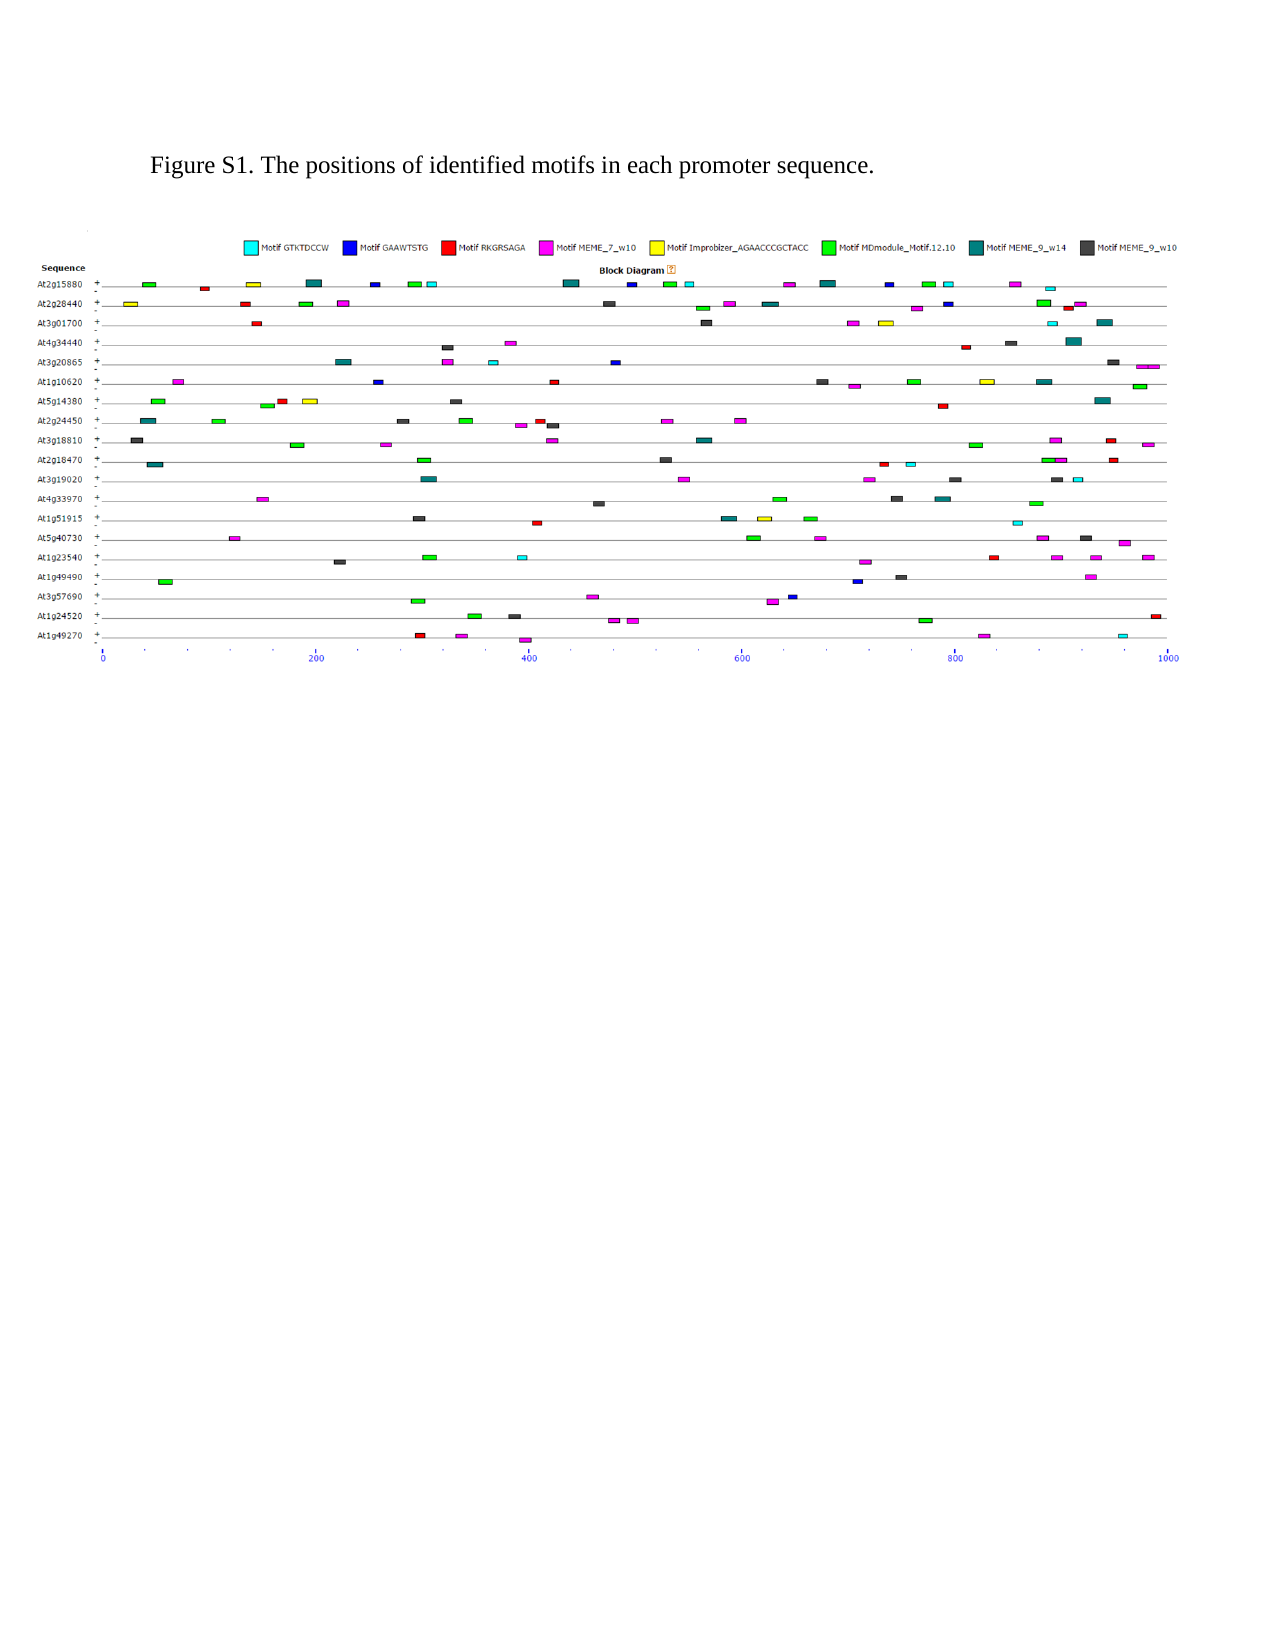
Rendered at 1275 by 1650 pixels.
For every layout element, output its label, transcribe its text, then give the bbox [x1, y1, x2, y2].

text Figure S1. The positions of identified motifs in each promoter sequence. [150, 150, 1125, 179]
picture [33, 230, 1181, 661]
